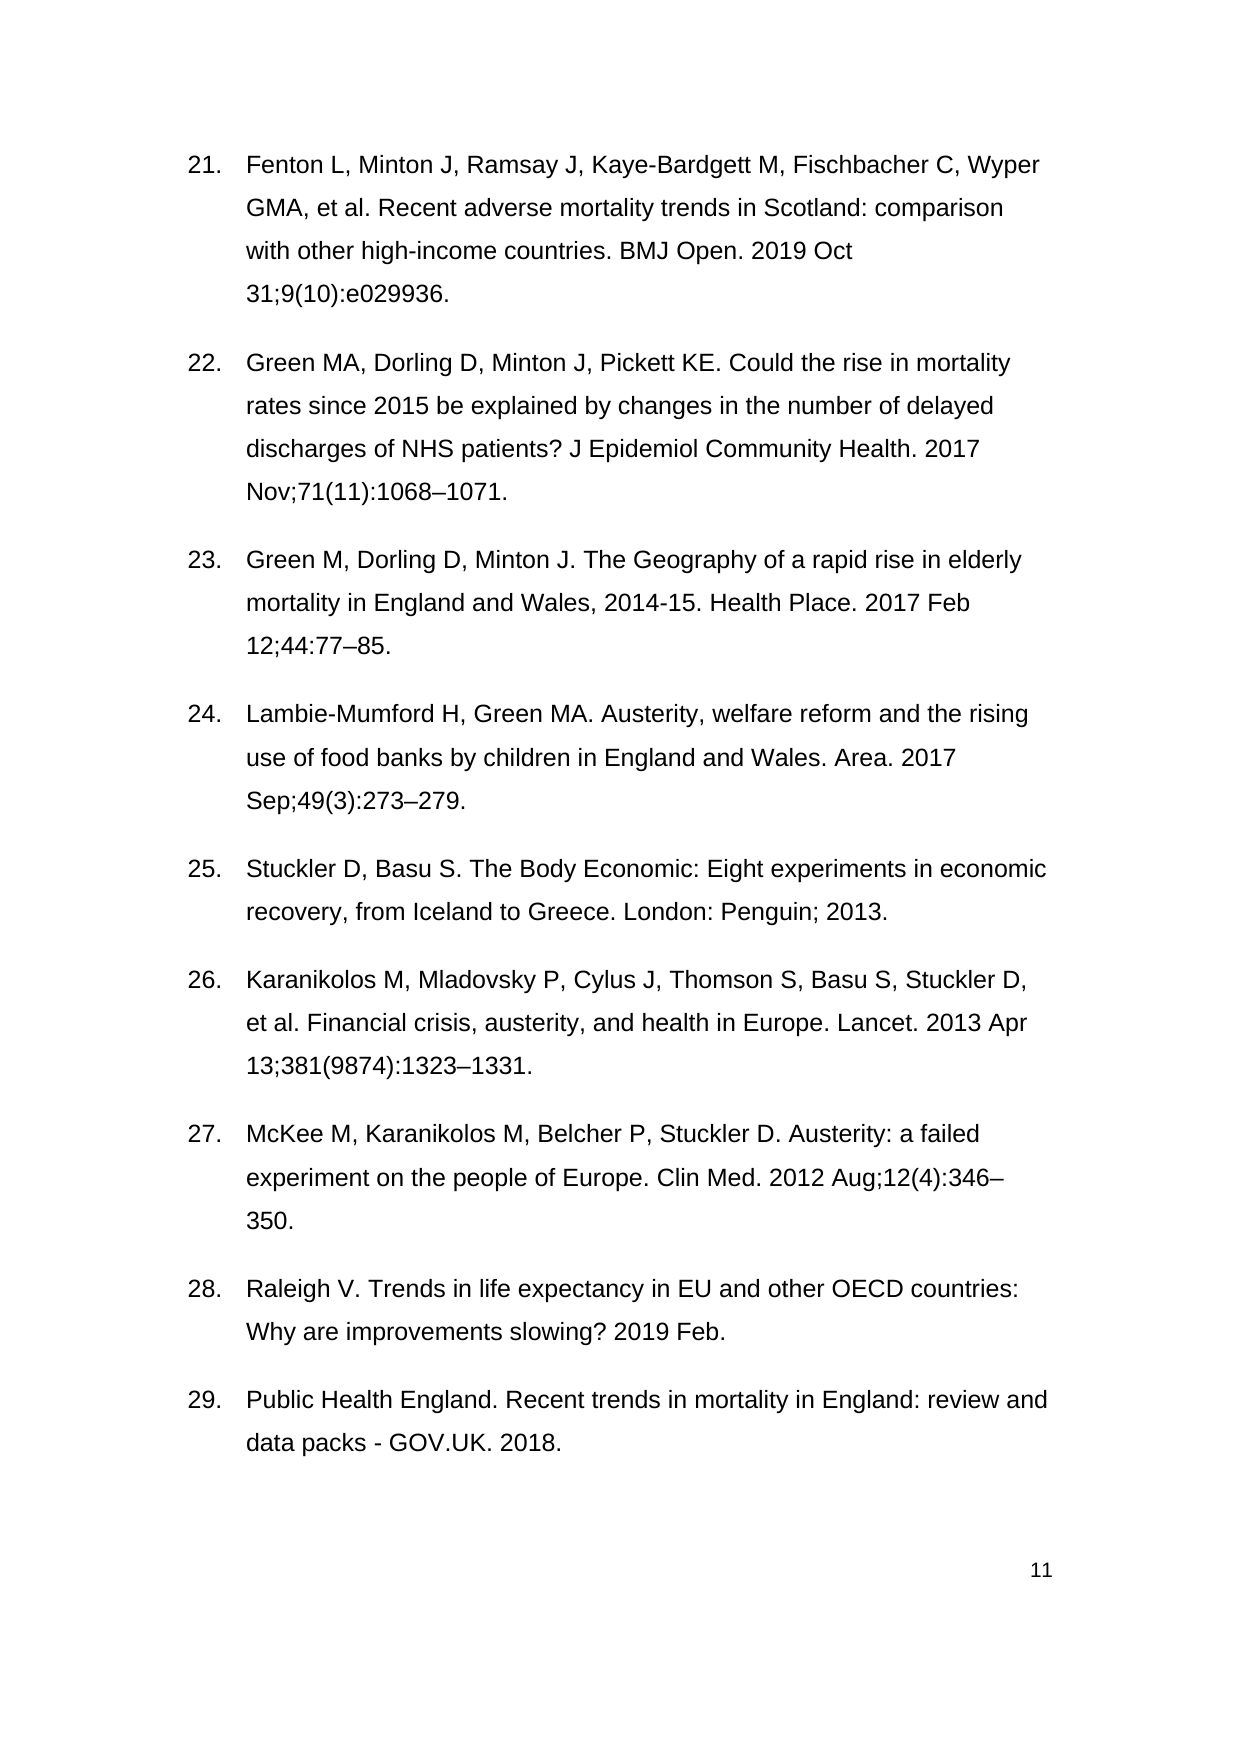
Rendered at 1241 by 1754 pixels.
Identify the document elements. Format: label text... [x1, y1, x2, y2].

text 24. Lambie-Mumford H, Green MA. Austerity, welfare reform and the rising use of food banks by children in England and Wales. Area. 2017 Sep;49(3):273–279. [187, 699, 1053, 814]
text 22. Green MA, Dorling D, Minton J, Pickett KE. Could the rise in mortality rates since 2015 be explained by changes in the number of delayed discharges of NHS patients? J Epidemiol Community Health. 2017 Nov;71(11):1068–1071. [187, 347, 1053, 506]
text 29. Public Health England. Recent trends in mortality in England: review and data packs - GOV.UK. 2018. [187, 1385, 1053, 1457]
text 21. Fenton L, Minton J, Ramsay J, Kaye-Bardgett M, Fischbacher C, Wyper GMA, et al. Recent adverse mortality trends in Scotland: comparison with other high-income countries. BMJ Open. 2019 Oct 31;9(10):e029936. [187, 150, 1053, 308]
text 26. Karanikolos M, Mladovsky P, Cylus J, Thomson S, Basu S, Stuckler D, et al. Financial crisis, austerity, and health in Europe. Lancet. 2013 Apr 13;381(9874):1323–1331. [187, 965, 1053, 1080]
text 23. Green M, Dorling D, Minton J. The Geography of a rapid rise in elderly mortality in England and Wales, 2014-15. Health Place. 2017 Feb 12;44:77–85. [187, 545, 1053, 660]
text 28. Raleigh V. Trends in life expectancy in EU and other OECD countries: Why are improvements slowing? 2019 Feb. [187, 1274, 1053, 1346]
text 27. McKee M, Karanikolos M, Belcher P, Stuckler D. Austerity: a failed experiment on the people of Europe. Clin Med. 2012 Aug;12(4):346–350. [187, 1119, 1053, 1234]
text 25. Stuckler D, Basu S. The Body Economic: Eight experiments in economic recovery, from Iceland to Greece. London: Penguin; 2013. [187, 854, 1053, 926]
